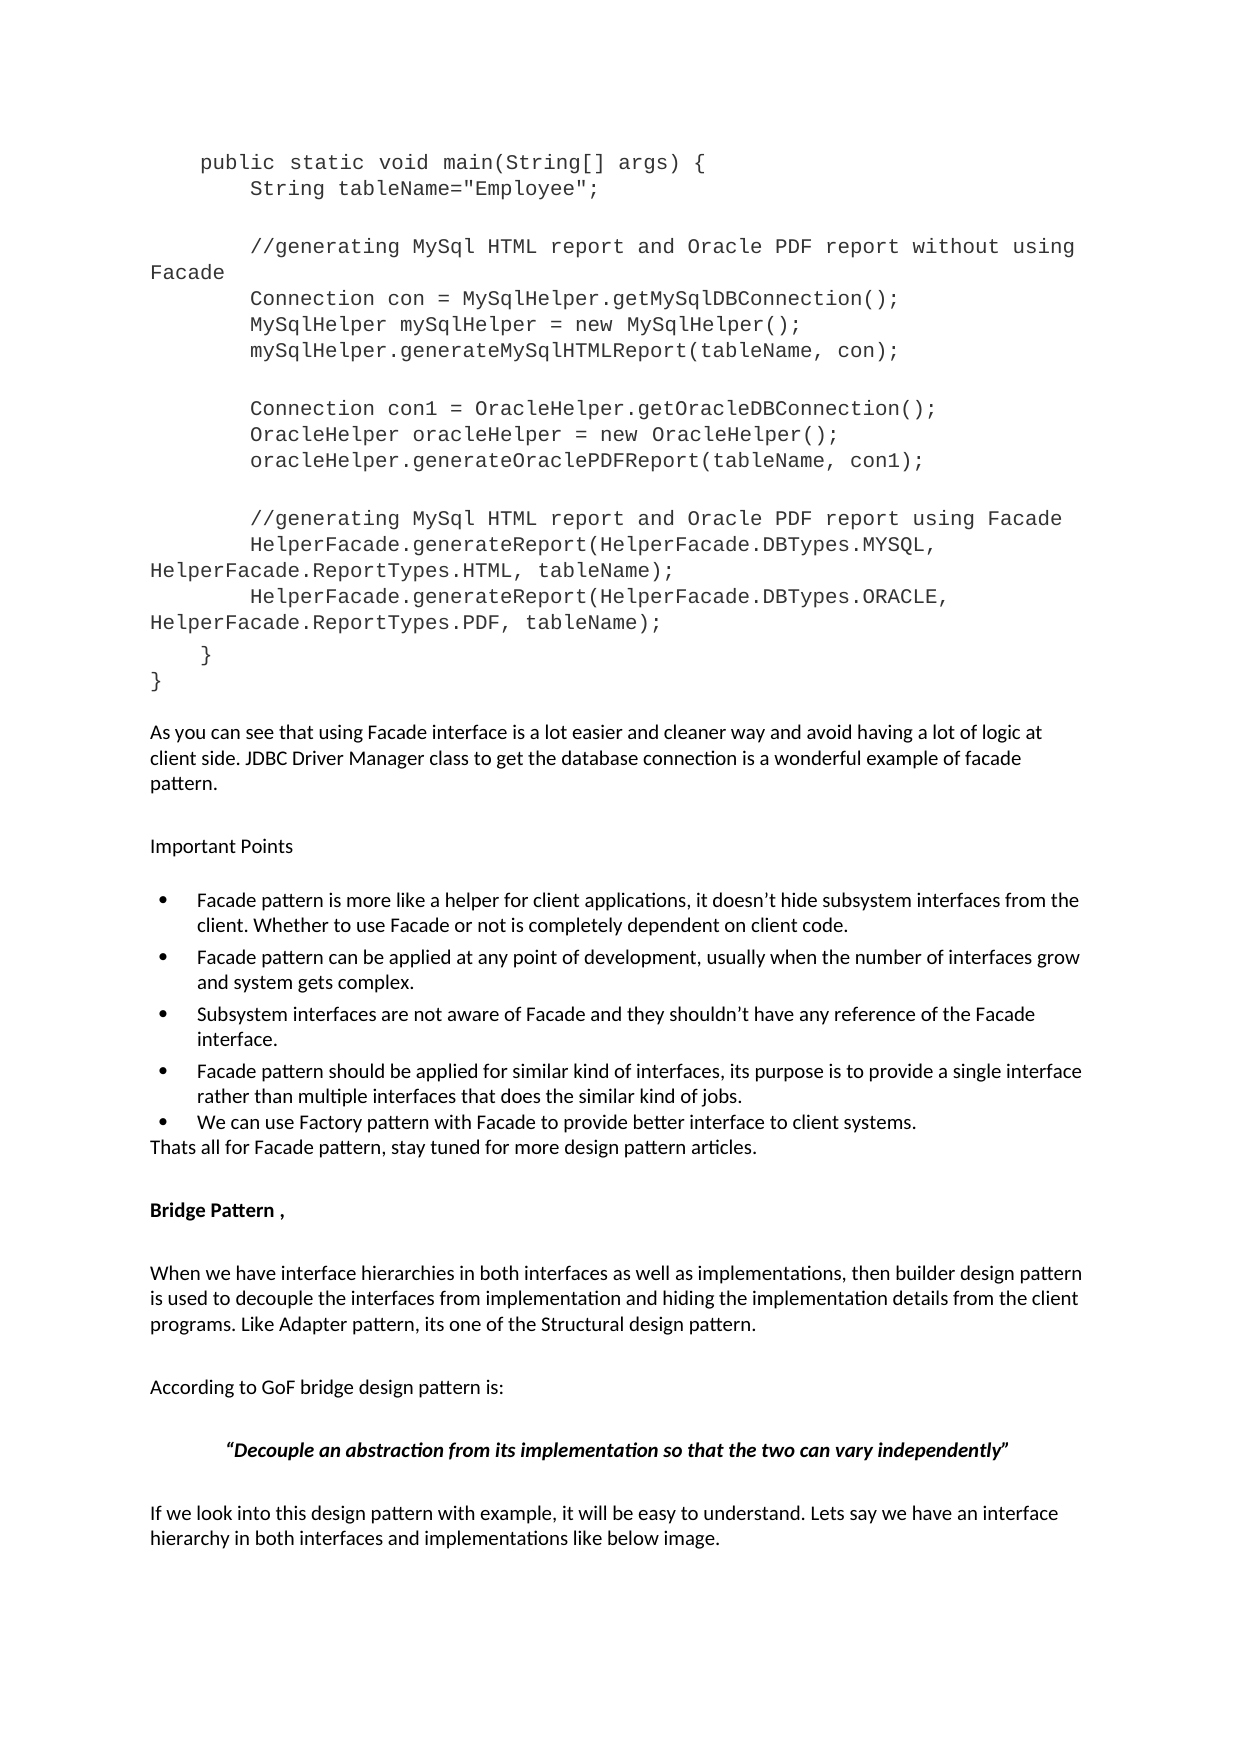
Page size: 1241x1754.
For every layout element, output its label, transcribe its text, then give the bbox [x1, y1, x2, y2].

text Connection con1 = OracleHelper.getOracleDBConnection(); [150, 396, 1090, 422]
text String tableName="Employee"; [150, 176, 1090, 202]
list Subsystem interfaces are not aware of Facade and they shouldn’t have any reference of the Facade interface. [159, 1001, 1090, 1052]
list Facade pattern is more like a helper for client applications, it doesn’t hide subsystem interfaces from the client. Whether to use Facade or not is completely dependent on client code. [159, 887, 1090, 938]
text mySqlHelper.generateMySqlHTMLReport(tableName, con); [150, 338, 1090, 363]
text Thats all for Facade pattern, stay tuned for more design pattern articles. [150, 1134, 1090, 1160]
text “Decouple an abstraction from its implementation so that the two can vary independently” [150, 1437, 1090, 1462]
list Facade pattern should be applied for similar kind of interfaces, its purpose is to provide a single interface rather than multiple interfaces that does the similar kind of jobs. [159, 1058, 1090, 1109]
text Bridge Pattern , [150, 1197, 1090, 1223]
text As you can see that using Facade interface is a lot easier and cleaner way and avoid having a lot of logic at client side. JDBC Driver Manager class to get the database connection is a wonderful example of facade pattern. [150, 719, 1090, 796]
list Facade pattern can be applied at any point of development, usually when the number of interfaces grow and system gets complex. [159, 944, 1090, 995]
text OracleHelper oracleHelper = new OracleHelper(); [150, 422, 1090, 448]
text } [150, 635, 1090, 668]
text MySqlHelper mySqlHelper = new MySqlHelper(); [150, 312, 1090, 338]
text When we have interface hierarchies in both interfaces as well as implementations, then builder design pattern is used to decouple the interfaces from implementation and hiding the implementation details from the client programs. Like Adapter pattern, its one of the Structural design pattern. [150, 1260, 1090, 1336]
text //generating MySql HTML report and Oracle PDF report using Facade [150, 506, 1090, 532]
text According to GoF bridge design pattern is: [150, 1374, 1090, 1399]
text HelperFacade.generateReport(HelperFacade.DBTypes.MYSQL, HelperFacade.ReportTypes.HTML, tableName); [150, 532, 1090, 584]
text oracleHelper.generateOraclePDFReport(tableName, con1); [150, 448, 1090, 473]
text //generating MySql HTML report and Oracle PDF report without using Facade [150, 234, 1090, 286]
text HelperFacade.generateReport(HelperFacade.DBTypes.ORACLE, HelperFacade.ReportTypes.PDF, tableName); [150, 584, 1090, 635]
text public static void main(String[] args) { [150, 150, 1090, 176]
text } [150, 668, 1090, 694]
subtitle Important Points [150, 833, 1090, 859]
text Connection con = MySqlHelper.getMySqlDBConnection(); [150, 286, 1090, 312]
list We can use Factory pattern with Facade to provide better interface to client systems. [159, 1109, 1090, 1134]
